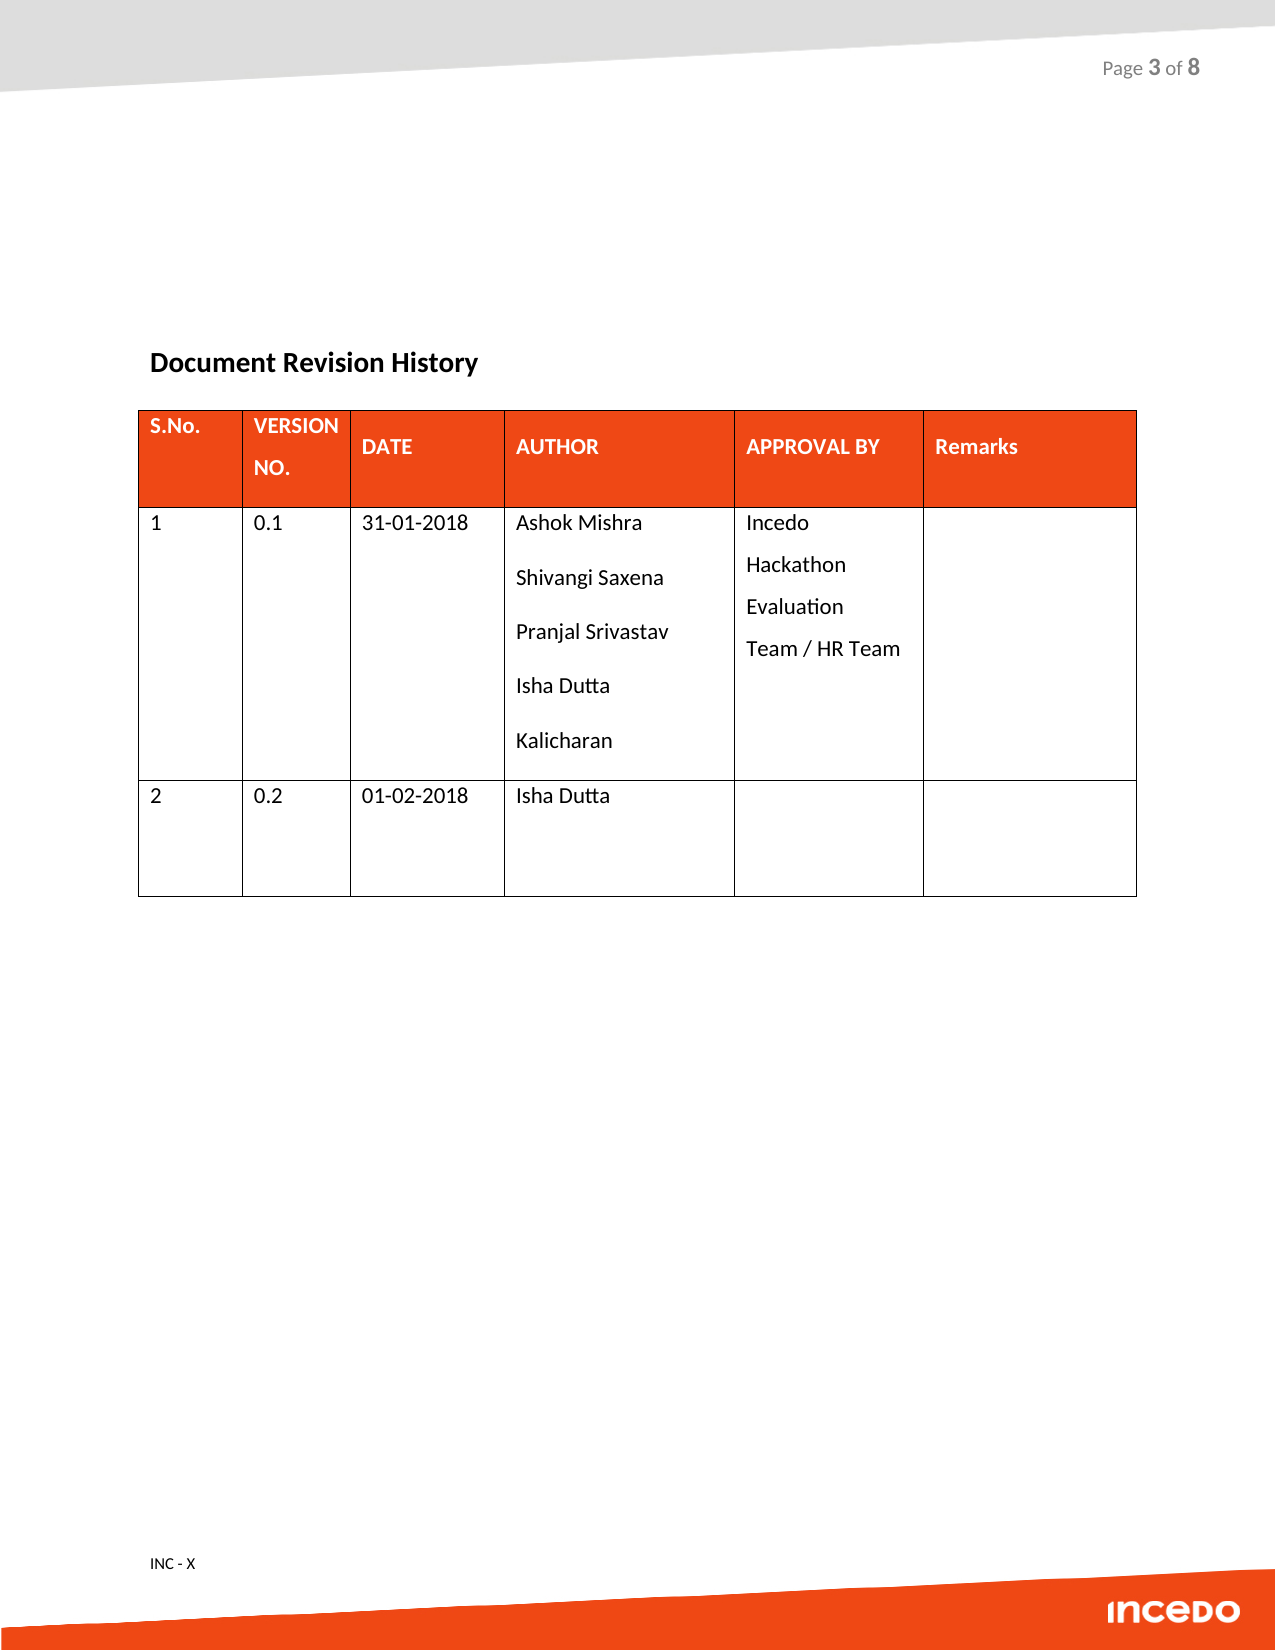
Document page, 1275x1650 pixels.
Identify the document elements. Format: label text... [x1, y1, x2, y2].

table_cell 2 [139, 781, 242, 896]
table_header APPROVAL BY [735, 411, 923, 507]
table_cell 1 [139, 508, 242, 780]
table_cell 31-01-2018 [351, 508, 504, 780]
picture [1, 1451, 1275, 1650]
table_header S.No. [139, 411, 242, 507]
table_cell [735, 781, 923, 896]
table_cell 01-02-2018 [351, 781, 504, 896]
table_cell Incedo Hackathon Evaluation Team / HR Team [735, 508, 923, 780]
table_header AUTHOR [505, 411, 734, 507]
table_cell 0.1 [243, 508, 350, 780]
table_cell 0.2 [243, 781, 350, 896]
table_cell [924, 508, 1136, 780]
table_cell [924, 781, 1136, 896]
text Document Revision History [150, 344, 1125, 380]
table_cell Isha Dutta [505, 781, 734, 896]
table_header Remarks [924, 411, 1136, 507]
table_header DATE [351, 411, 504, 507]
table_cell Ashok Mishra Shivangi Saxena Pranjal Srivastav Isha Dutta Kalicharan [505, 508, 734, 780]
picture [0, 0, 1275, 329]
table_header VERSION NO. [243, 411, 350, 507]
